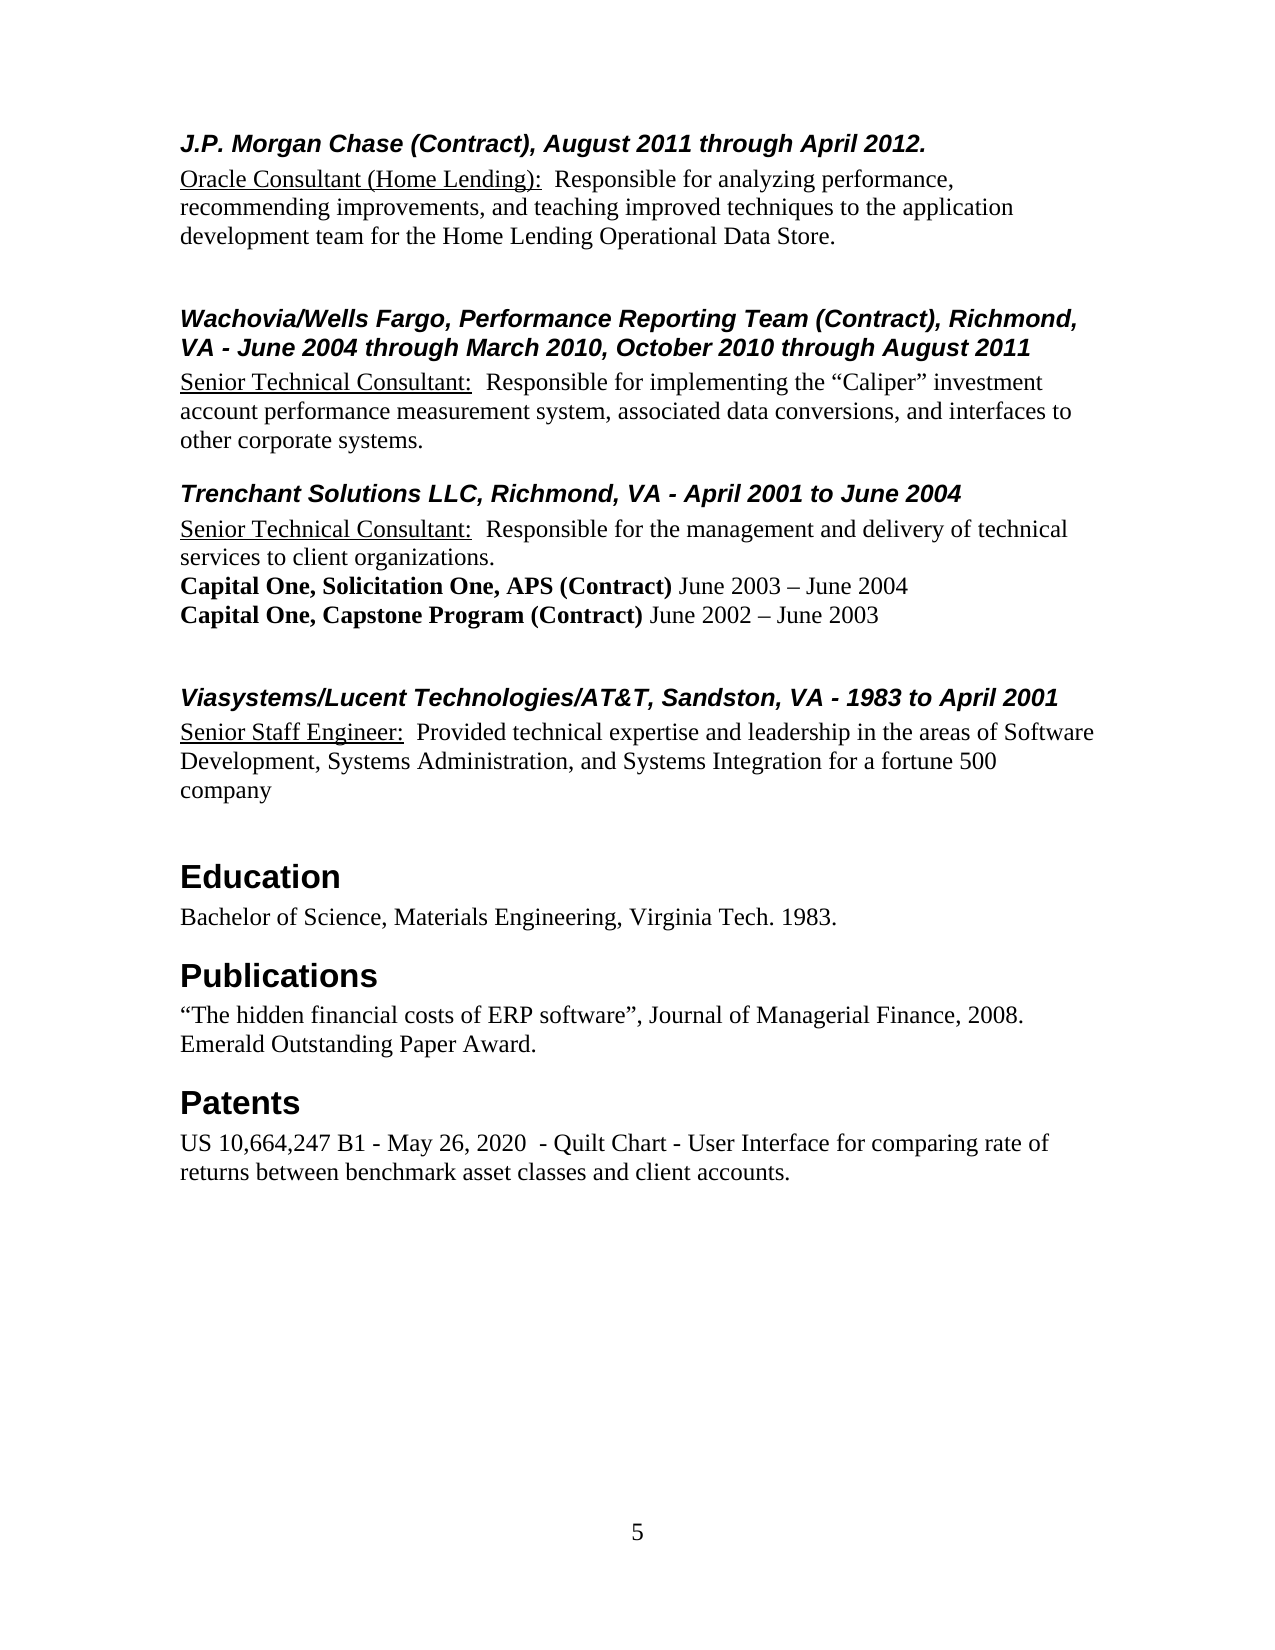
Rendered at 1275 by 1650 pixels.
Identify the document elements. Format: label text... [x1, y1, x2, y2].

text Senior Staff Engineer: Provided technical expertise and leadership in the areas of Software Development, Systems Administration, and Systems Integration for a fortune 500 company [180, 717, 1095, 804]
text Oracle Consultant (Home Lending): Responsible for analyzing performance, recommending improvements, and teaching improved techniques to the application development team for the Home Lending Operational Data Store. [180, 164, 1095, 250]
subtitle J.P. Morgan Chase (Contract), August 2011 through April 2012. [180, 129, 1095, 157]
subtitle Education [180, 857, 1095, 896]
text “The hidden financial costs of ERP software”, Journal of Managerial Finance, 2008. Emerald Outstanding Paper Award. [180, 1001, 1095, 1058]
text Senior Technical Consultant: Responsible for implementing the “Caliper” investment account performance measurement system, associated data conversions, and interfaces to other corporate systems. [180, 367, 1095, 454]
text Capital One, Capstone Program (Contract) June 2002 – June 2003 [180, 600, 1095, 629]
subtitle Patents [180, 1083, 1095, 1122]
subtitle Publications [180, 956, 1095, 994]
text Senior Technical Consultant: Responsible for the management and delivery of technical services to client organizations. [180, 514, 1095, 571]
subtitle Viasystems/Lucent Technologies/AT&T, Sandston, VA - 1983 to April 2001 [180, 682, 1095, 711]
subtitle Trenchant Solutions LLC, Richmond, VA - April 2001 to June 2004 [180, 479, 1095, 507]
text US 10,664,247 B1 - May 26, 2020 - Quilt Chart - User Interface for comparing rate of returns between benchmark asset classes and client accounts. [180, 1128, 1095, 1185]
text Bachelor of Science, Materials Engineering, Virginia Tech. 1983. [180, 902, 1095, 931]
text Capital One, Solicitation One, APS (Contract) June 2003 – June 2004 [180, 571, 1095, 600]
subtitle Wachovia/Wells Fargo, Performance Reporting Team (Contract), Richmond, VA - June 2004 through March 2010, October 2010 through August 2011 [180, 304, 1095, 361]
